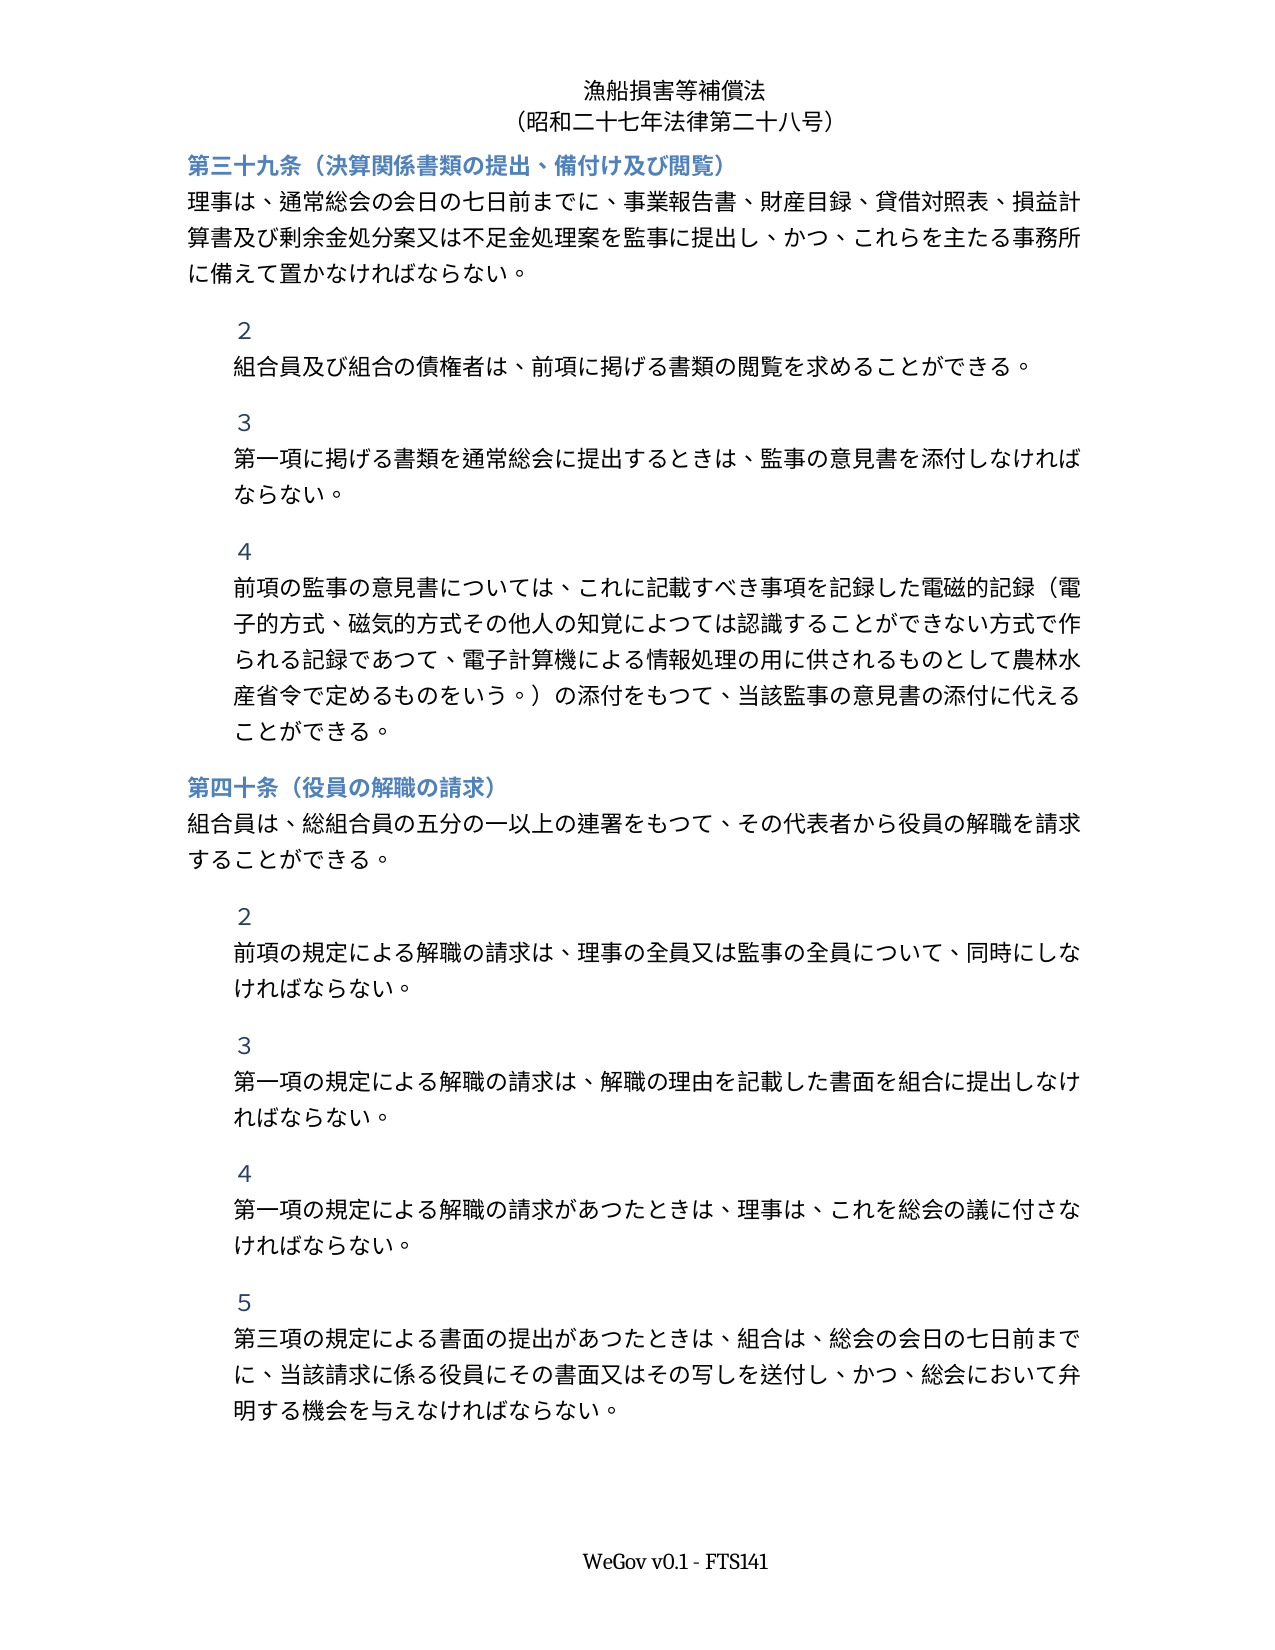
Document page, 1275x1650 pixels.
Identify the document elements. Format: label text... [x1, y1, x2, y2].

subtitle ５ [233, 1287, 1087, 1318]
subtitle ４ [233, 1158, 1087, 1189]
text 組合員及び組合の債権者は、前項に掲げる書類の閲覧を求めることができる。 [233, 351, 1087, 382]
text 第三項の規定による書面の提出があつたときは、組合は、総会の会日の七日前までに、当該請求に係る役員にその書面又はその写しを送付し、かつ、総会において弁明する機会を与えなければならない。 [233, 1323, 1087, 1426]
text 組合員は、総組合員の五分の一以上の連署をもつて、その代表者から役員の解職を請求することができる。 [187, 808, 1087, 876]
text 第一項に掲げる書類を通常総会に提出するときは、監事の意見書を添付しなければならない。 [233, 443, 1087, 510]
subtitle 第四十条（役員の解職の請求） [187, 772, 1087, 804]
subtitle ３ [233, 1030, 1087, 1061]
text 前項の監事の意見書については、これに記載すべき事項を記録した電磁的記録（電子的方式、磁気的方式その他人の知覚によつては認識することができない方式で作られる記録であつて、電子計算機による情報処理の用に供されるものとして農林水産省令で定めるものをいう。）の添付をもつて、当該監事の意見書の添付に代えることができる。 [233, 572, 1087, 747]
text 前項の規定による解職の請求は、理事の全員又は監事の全員について、同時にしなければならない。 [233, 937, 1087, 1004]
subtitle 第三十九条（決算関係書類の提出、備付け及び閲覧） [187, 150, 1087, 181]
text 第一項の規定による解職の請求があつたときは、理事は、これを総会の議に付さなければならない。 [233, 1194, 1087, 1261]
text 理事は、通常総会の会日の七日前までに、事業報告書、財産目録、貸借対照表、損益計算書及び剰余金処分案又は不足金処理案を監事に提出し、かつ、これらを主たる事務所に備えて置かなければならない。 [187, 186, 1087, 289]
subtitle ３ [233, 407, 1087, 438]
text 第一項の規定による解職の請求は、解職の理由を記載した書面を組合に提出しなければならない。 [233, 1066, 1087, 1133]
subtitle ４ [233, 536, 1087, 567]
subtitle ２ [233, 901, 1087, 932]
subtitle ２ [233, 314, 1087, 346]
